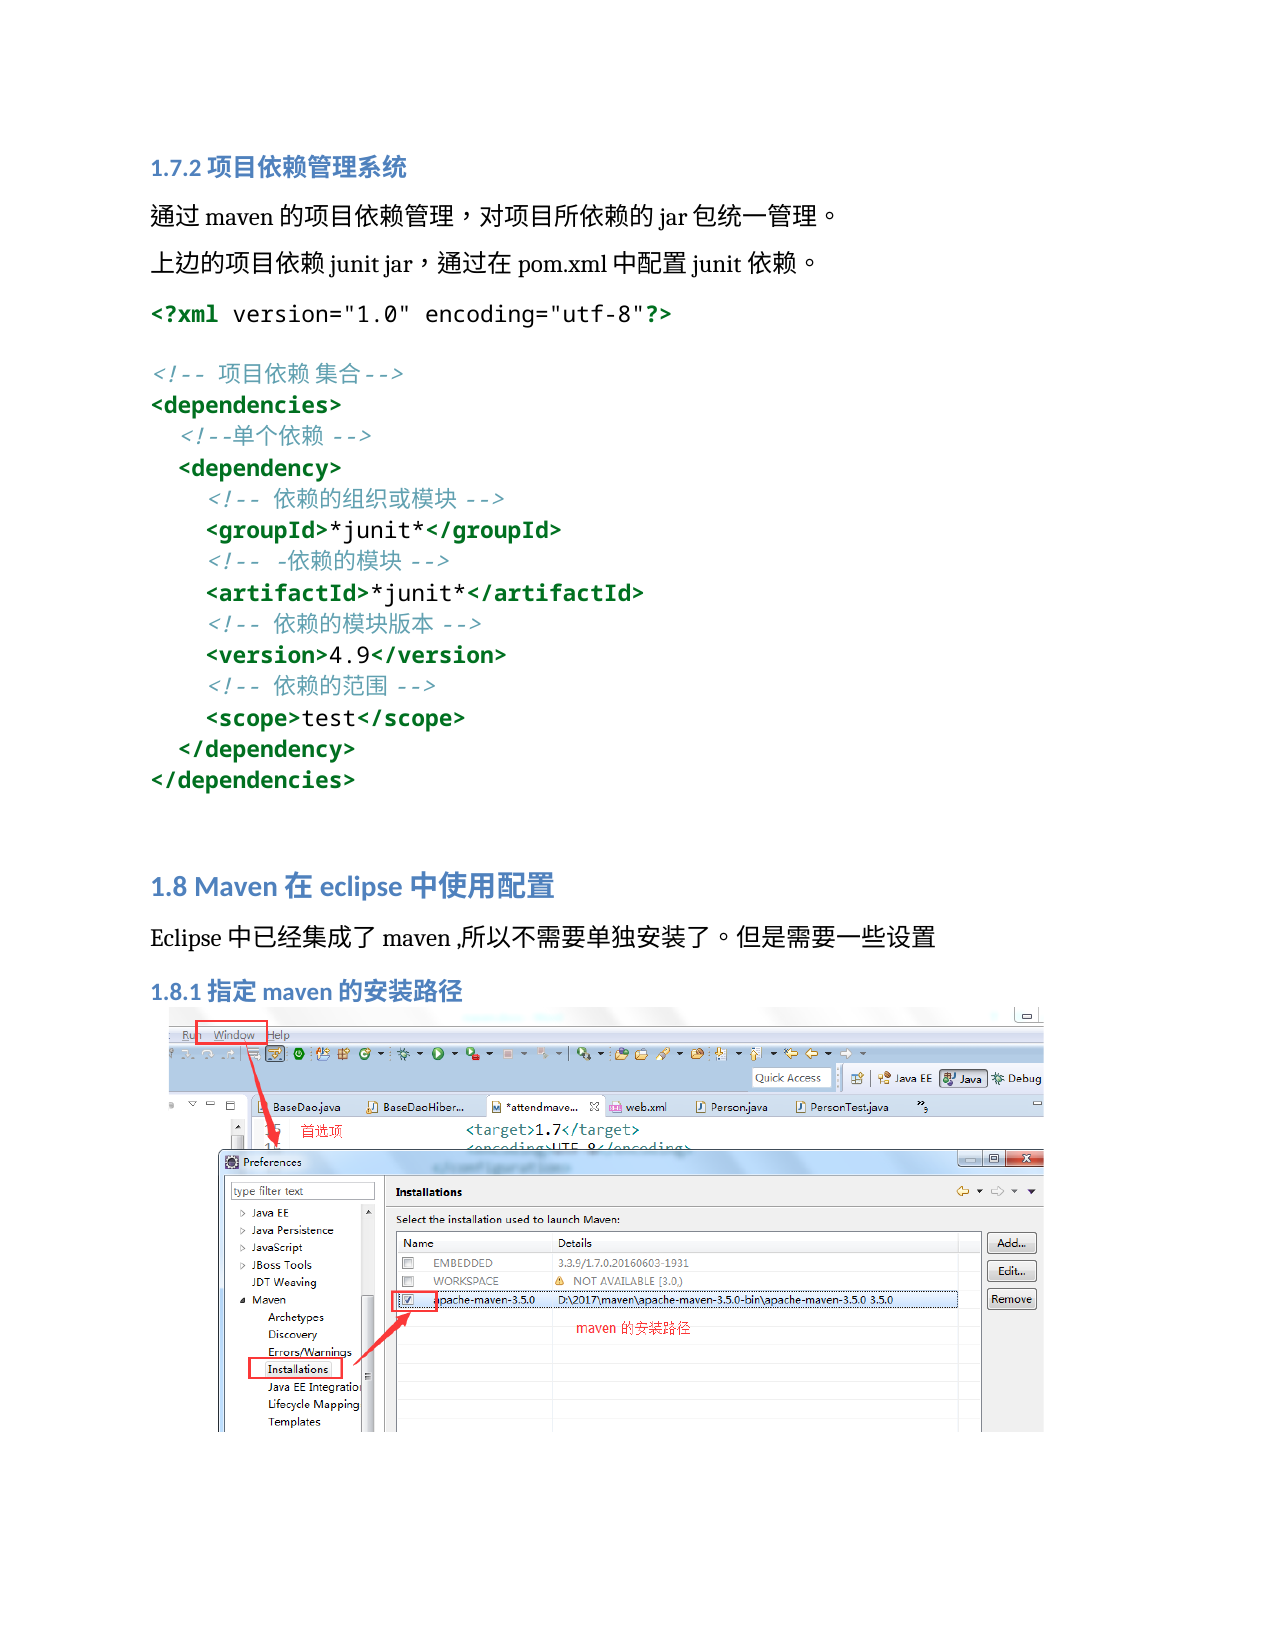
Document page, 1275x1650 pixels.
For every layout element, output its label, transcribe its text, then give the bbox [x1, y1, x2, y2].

picture [168, 1007, 1044, 1432]
subtitle 1.7.2 项目依赖管理系统 [150, 150, 1125, 184]
subtitle 1.8.1 指定maven 的安装路径 [150, 974, 1125, 1008]
text 通过maven 的项目依赖管理，对项目所依赖的jar包统一管理。 [150, 203, 1125, 232]
text 上边的项目依赖junit jar，通过在pom.xml中配置junit 依赖。 [150, 250, 1125, 279]
subtitle 1.8 Maven 在eclipse 中使用配置 [150, 866, 1125, 905]
text <?xml version="1.0" encoding="utf-8"?> <!-- 项目依赖 集合--> <dependencies> <!--单个依赖 --> <dependency> <!-- 依赖的组织或模块 --> <groupId>*junit*</groupId> <!-- -依赖的模块 --> <artifactId>*junit*</artifactId> <!-- 依赖的模块版本 --> <version>4.9</version> <!-- 依赖的范围 --> <scope>test</scope> </dependency> </dependencies> [150, 298, 1125, 795]
text Eclipse 中已经集成了maven ,所以不需要单独安装了。但是需要一些设置 [150, 924, 1125, 953]
